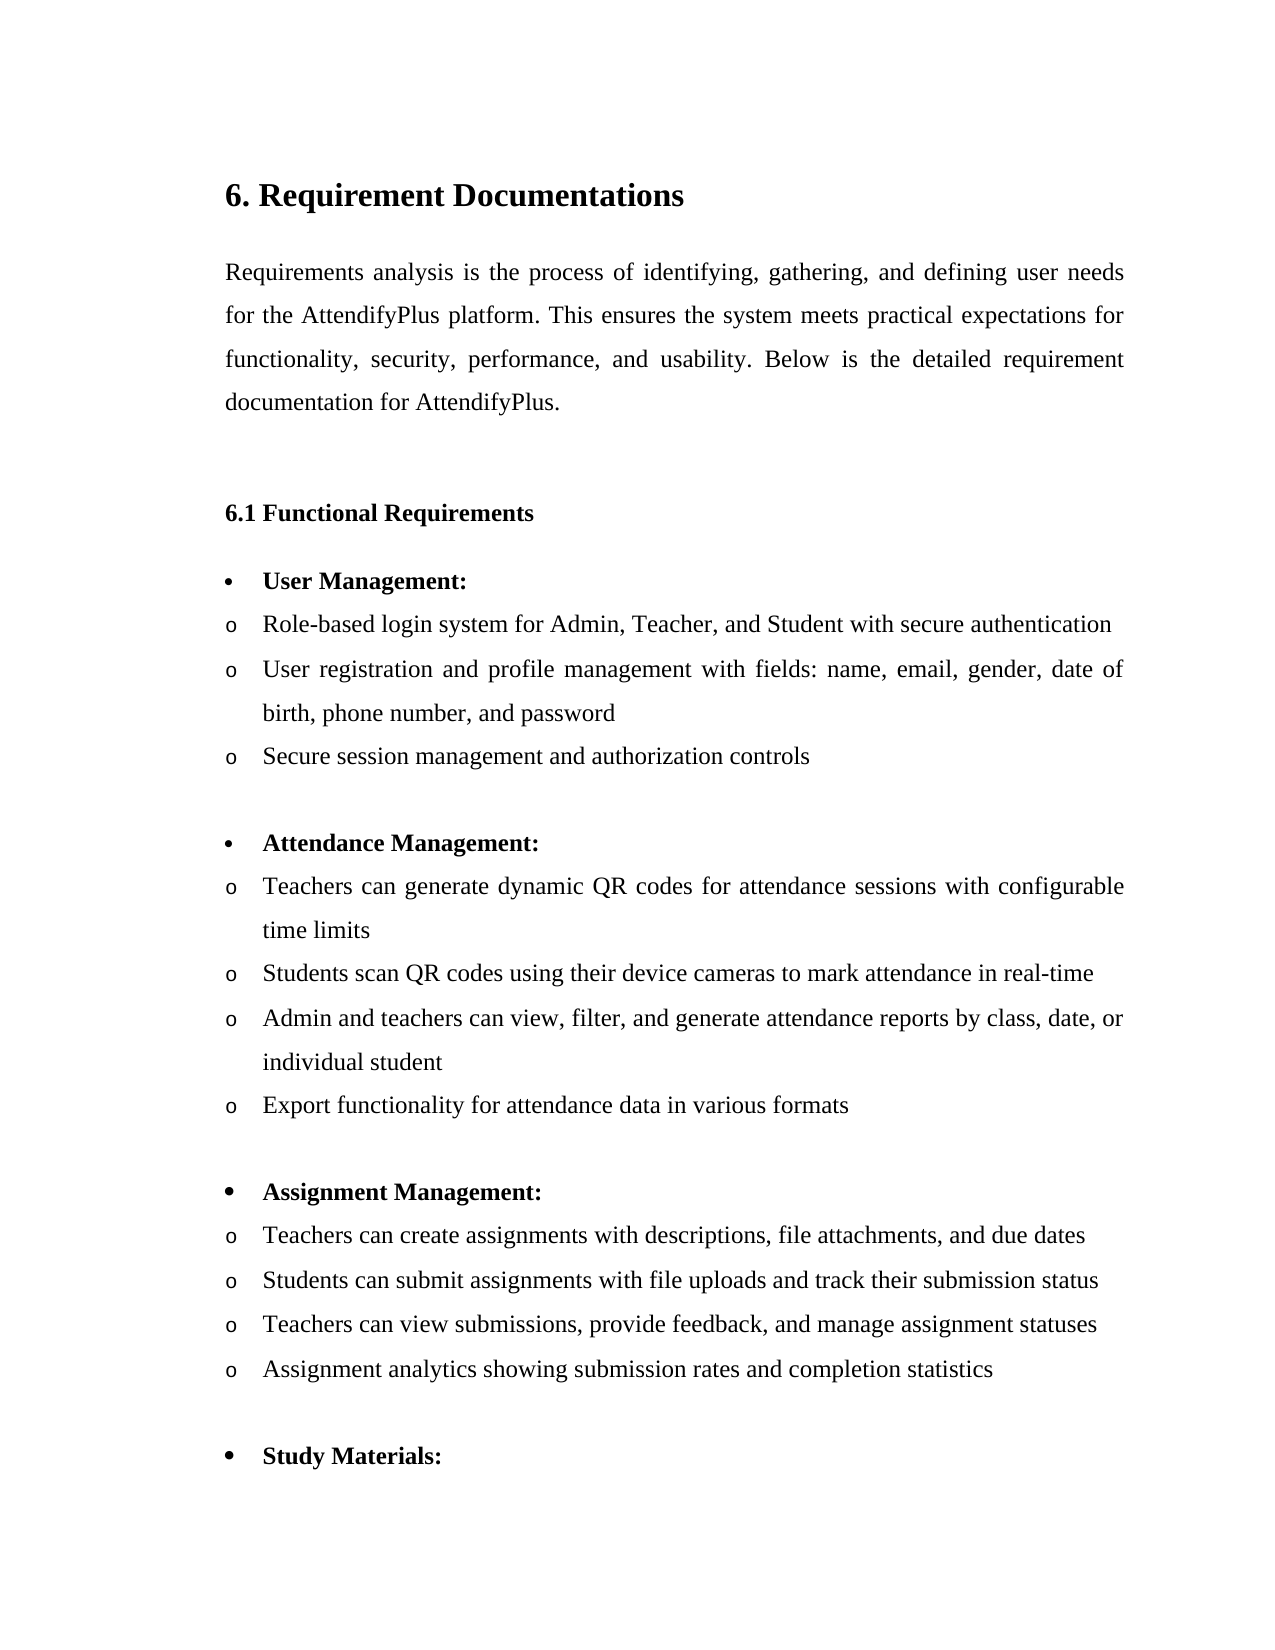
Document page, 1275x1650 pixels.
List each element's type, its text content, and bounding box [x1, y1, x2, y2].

list Assignment analytics showing submission rates and completion statistics [225, 1354, 1125, 1383]
list Assignment Management: [225, 1177, 1125, 1206]
list Secure session management and authorization controls [225, 741, 1125, 770]
list Role-based login system for Admin, Teacher, and Student with secure authentication [225, 609, 1125, 639]
subtitle 6. Requirement Documentations [225, 175, 1125, 213]
list Teachers can create assignments with descriptions, file attachments, and due dates [225, 1221, 1125, 1250]
list Export functionality for attendance data in various formats [225, 1090, 1125, 1119]
list User registration and profile management with fields: name, email, gender, date of birth, phone number, and password [225, 654, 1125, 726]
list Students scan QR codes using their device cameras to mark attendance in real-time [225, 958, 1125, 988]
list Admin and teachers can view, filter, and generate attendance reports by class, date, or individual student [225, 1003, 1125, 1076]
subtitle 6.1 Functional Requirements [225, 498, 1125, 527]
list Attendance Management: [225, 828, 1125, 857]
text Requirements analysis is the process of identifying, gathering, and defining user needs for the AttendifyPlus platform. This ensures the system meets practical expectations for functionality, security, performance, and usability. Below is the detailed requirement documentation for AttendifyPlus. [225, 257, 1125, 416]
list Study Materials: [225, 1441, 1125, 1470]
list Teachers can view submissions, provide feedback, and manage assignment statuses [225, 1309, 1125, 1339]
list Students can submit assignments with file uploads and track their submission status [225, 1265, 1125, 1294]
list Teachers can generate dynamic QR codes for attendance sessions with configurable time limits [225, 871, 1125, 944]
list User Management: [225, 566, 1125, 595]
